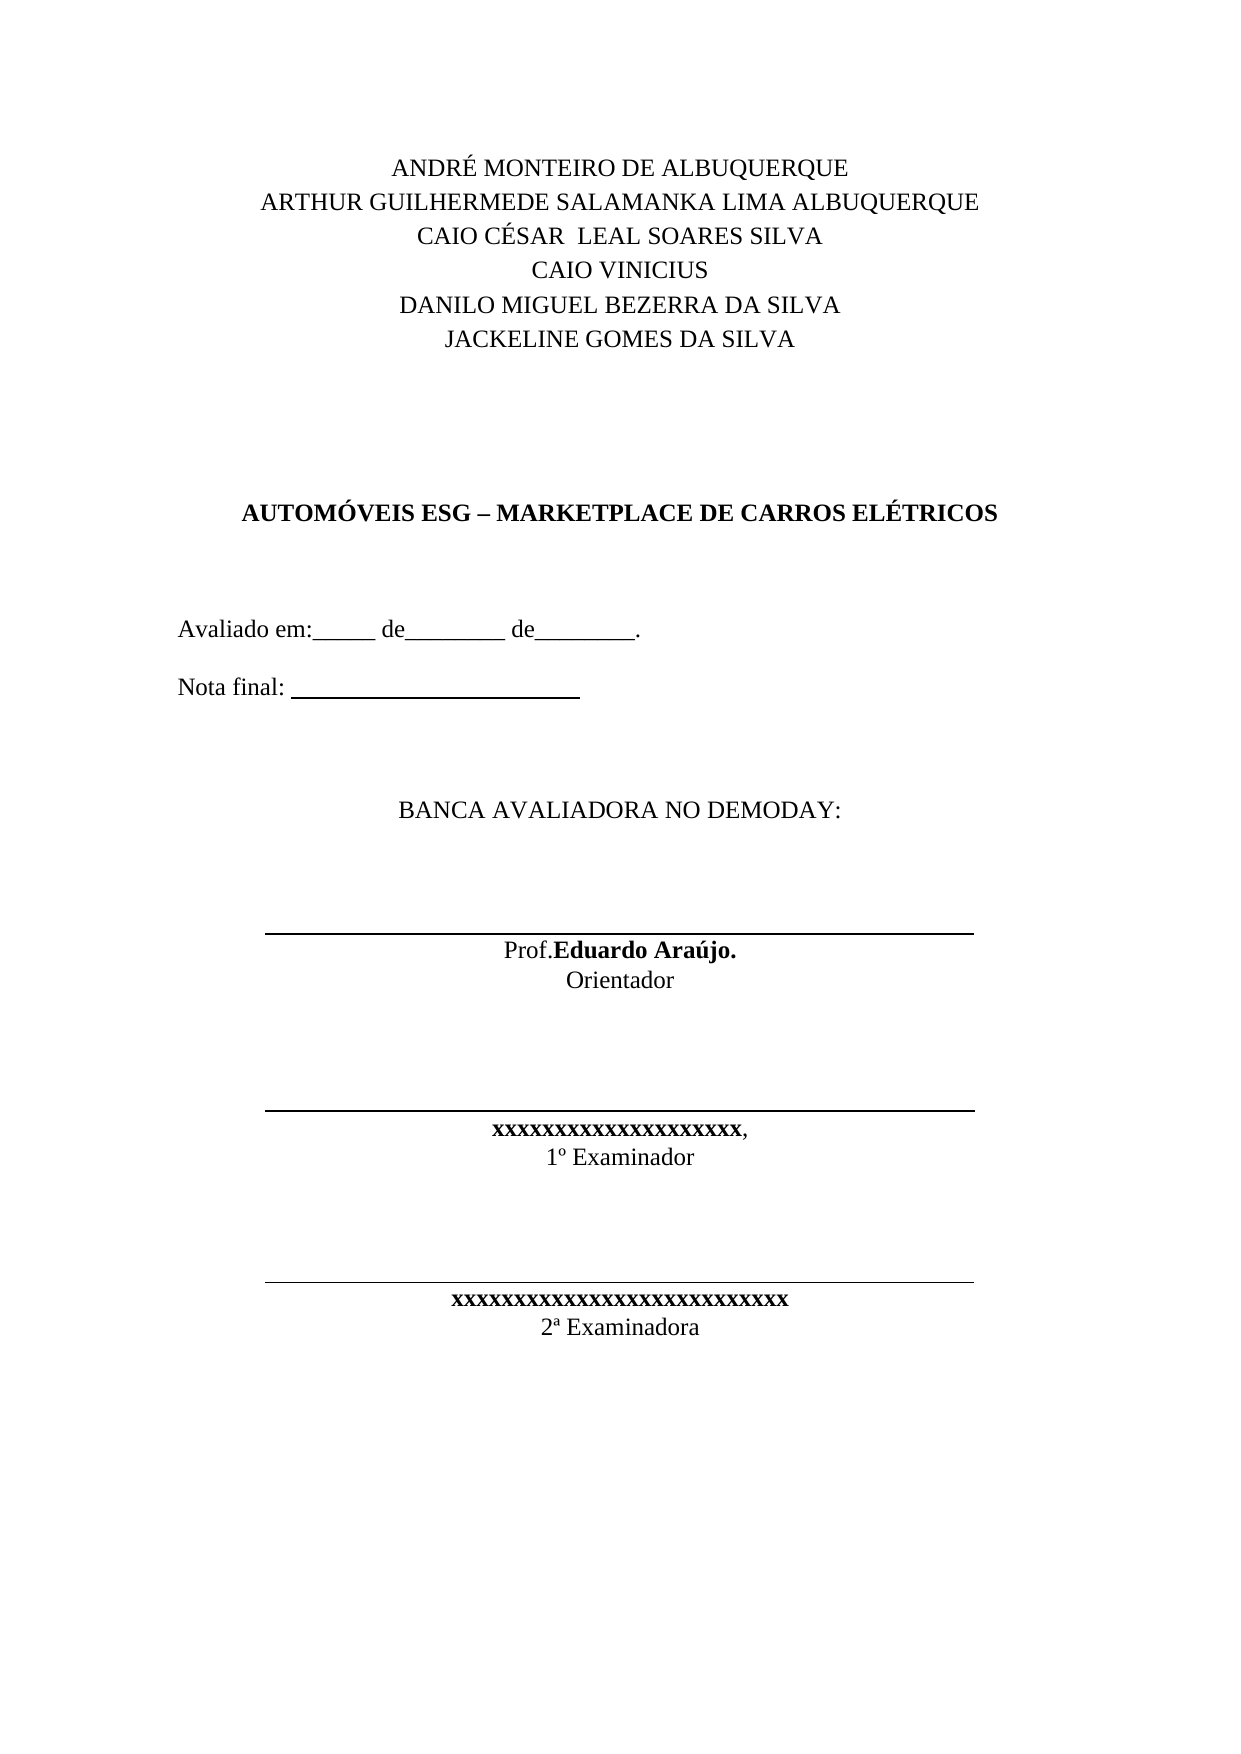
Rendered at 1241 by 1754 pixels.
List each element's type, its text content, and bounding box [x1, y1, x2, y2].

text CAIO VINICIUS [177, 256, 1063, 284]
text Orientador [177, 964, 1063, 994]
text Prof.Eduardo Araújo. [177, 910, 1063, 964]
text Nota final: [177, 672, 1063, 701]
text 1º Examinador [177, 1141, 1063, 1172]
text BANCA AVALIADORA NO DEMODAY: [177, 795, 1063, 824]
text ANDRÉ MONTEIRO DE ALBUQUERQUE [177, 153, 1063, 182]
text ARTHUR GUILHERMEDE SALAMANKA LIMA ALBUQUERQUE [177, 187, 1063, 216]
text DANILO MIGUEL BEZERRA DA SILVA [177, 290, 1063, 318]
text Avaliado em:_____ de________ de________. [177, 614, 1063, 643]
text CAIO CÉSAR LEAL SOARES SILVA [177, 221, 1063, 250]
text xxxxxxxxxxxxxxxxxxxx, [177, 1082, 1063, 1141]
text xxxxxxxxxxxxxxxxxxxxxxxxxxx [177, 1258, 1063, 1312]
text 2ª Examinadora [177, 1312, 1063, 1341]
text AUTOMÓVEIS ESG – MARKETPLACE DE CARROS ELÉTRICOS [177, 498, 1063, 527]
text JACKELINE GOMES DA SILVA [177, 324, 1063, 353]
